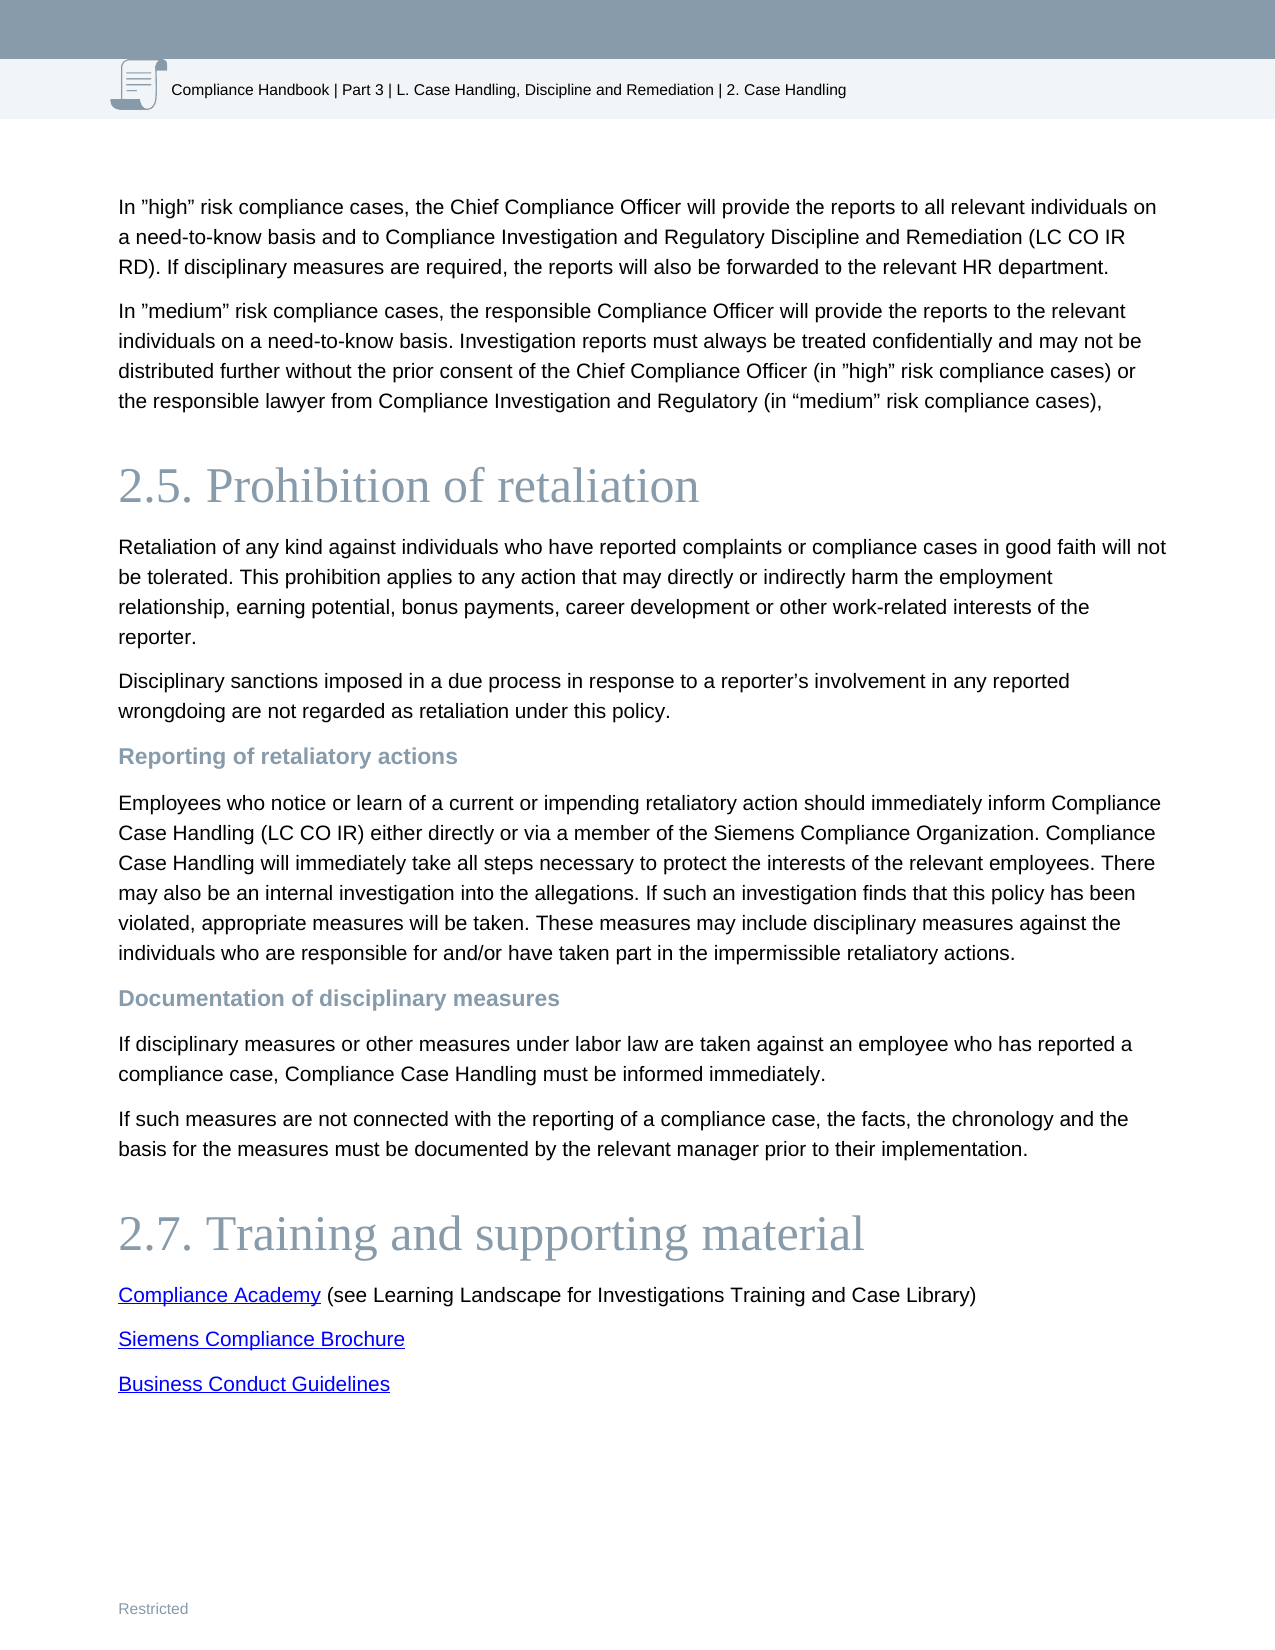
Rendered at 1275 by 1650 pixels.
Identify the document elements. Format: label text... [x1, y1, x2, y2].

text In ”high” risk compliance cases, the Chief Compliance Officer will provide the reports to all relevant individuals on a need-to-know basis and to Compliance Investigation and Regulatory Discipline and Remediation (LC CO IR RD). If disciplinary measures are required, the reports will also be forwarded to the relevant HR department. [118, 195, 1169, 279]
subtitle 2.5. Prohibition of retaliation [118, 456, 1169, 514]
text Business Conduct Guidelines [118, 1371, 1169, 1395]
subtitle Reporting of retaliatory actions [118, 743, 1169, 770]
text Retaliation of any kind against individuals who have reported complaints or compliance cases in good faith will not be tolerated. This prohibition applies to any action that may directly or indirectly harm the employment relationship, earning potential, bonus payments, career development or other work-related interests of the reporter. [118, 535, 1169, 648]
picture [110, 59, 168, 110]
text If disciplinary measures or other measures under labor law are taken against an employee who has reported a compliance case, Compliance Case Handling must be informed immediately. [118, 1032, 1169, 1086]
subtitle 2.7. Training and supporting material [118, 1204, 1169, 1261]
text In ”medium” risk compliance cases, the responsible Compliance Officer will provide the reports to the relevant individuals on a need-to-know basis. Investigation reports must always be treated confidentially and may not be distributed further without the prior consent of the Chief Compliance Officer (in ”high” risk compliance cases) or the responsible lawyer from Compliance Investigation and Regulatory (in “medium” risk compliance cases), [118, 299, 1169, 413]
text Compliance Academy (see Learning Landscape for Investigations Training and Case Library) [118, 1282, 1169, 1306]
text Siemens Compliance Brochure [118, 1327, 1169, 1351]
subtitle Documentation of disciplinary measures [118, 985, 1169, 1011]
text Disciplinary sanctions imposed in a due process in response to a reporter’s involvement in any reported wrongdoing are not regarded as retaliation under this policy. [118, 669, 1169, 723]
text Employees who notice or learn of a current or impending retaliatory action should immediately inform Compliance Case Handling (LC CO IR) either directly or via a member of the Siemens Compliance Organization. Compliance Case Handling will immediately take all steps necessary to protect the interests of the relevant employees. There may also be an internal investigation into the allegations. If such an investigation finds that this policy has been violated, appropriate measures will be taken. These measures may include disciplinary measures against the individuals who are responsible for and/or have taken part in the impermissible retaliatory actions. [118, 791, 1169, 964]
text If such measures are not connected with the reporting of a compliance case, the facts, the chronology and the basis for the measures must be documented by the relevant manager prior to their implementation. [118, 1107, 1169, 1161]
